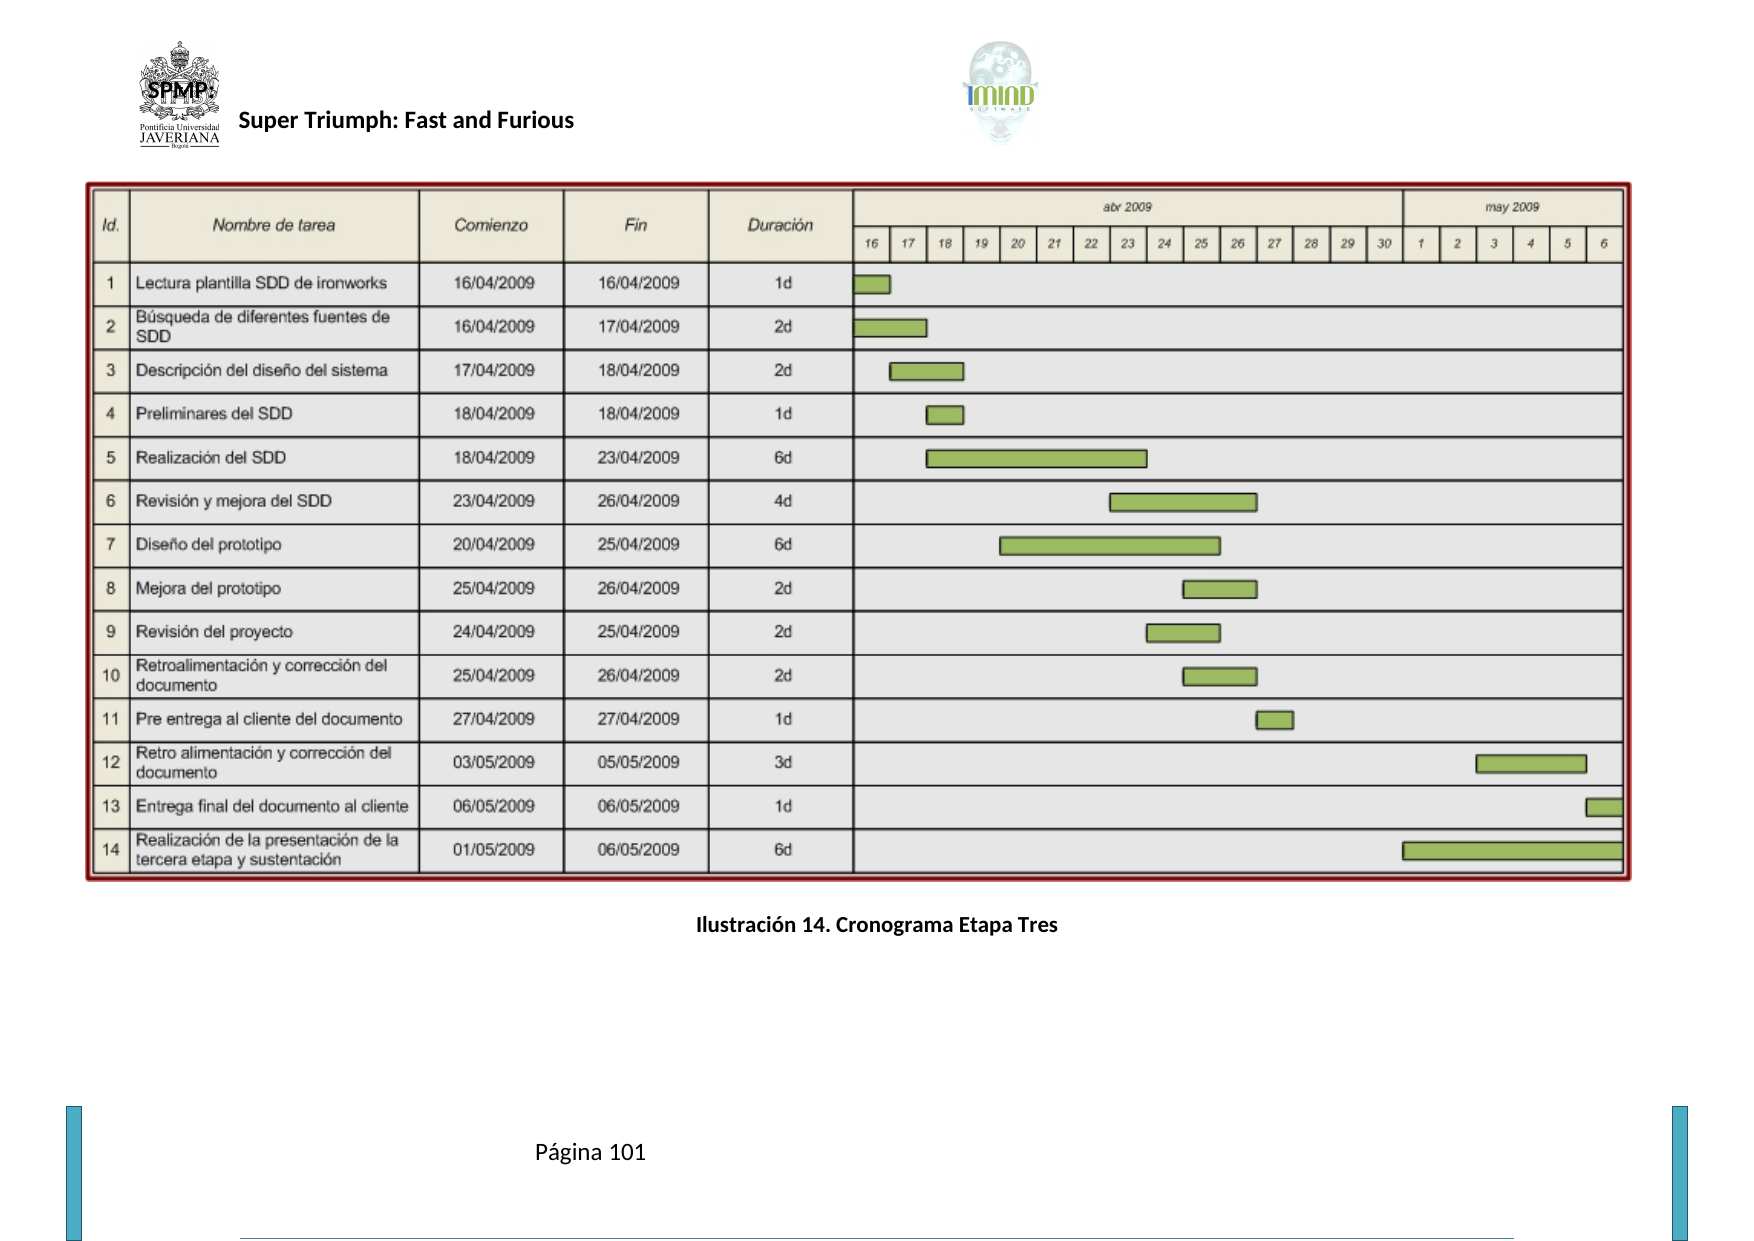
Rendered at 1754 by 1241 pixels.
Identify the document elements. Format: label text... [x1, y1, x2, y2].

picture [139, 41, 219, 149]
picture [961, 41, 1045, 149]
picture [85, 181, 1632, 882]
